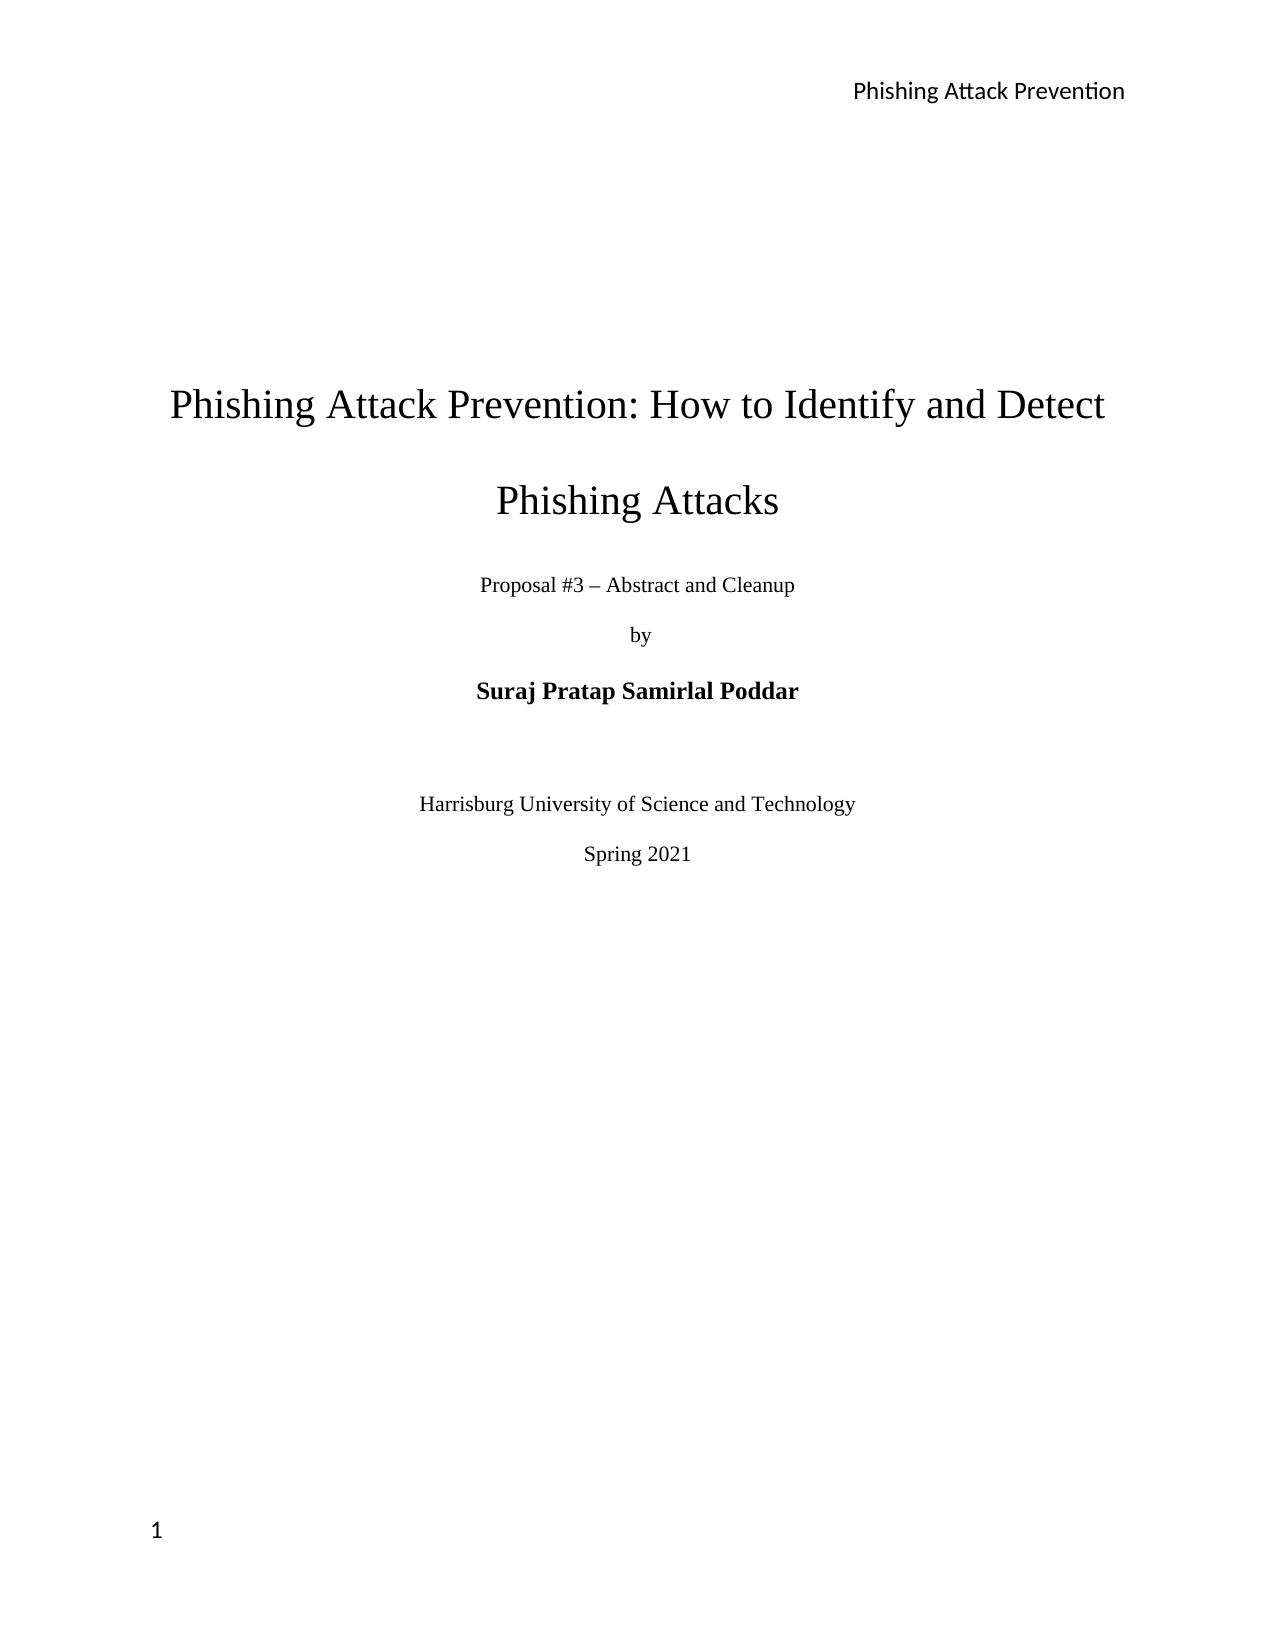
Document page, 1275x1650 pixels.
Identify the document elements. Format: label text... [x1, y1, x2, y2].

text by [150, 622, 1125, 647]
text Spring 2021 [150, 841, 1125, 867]
text Harrisburg University of Science and Technology [150, 791, 1125, 816]
text Suraj Pratap Samirlal Poddar [150, 676, 1125, 705]
text Proposal #3 – Abstract and Cleanup [150, 572, 1125, 597]
text Phishing Attack Prevention: How to Identify and Detect Phishing Attacks [150, 380, 1125, 524]
